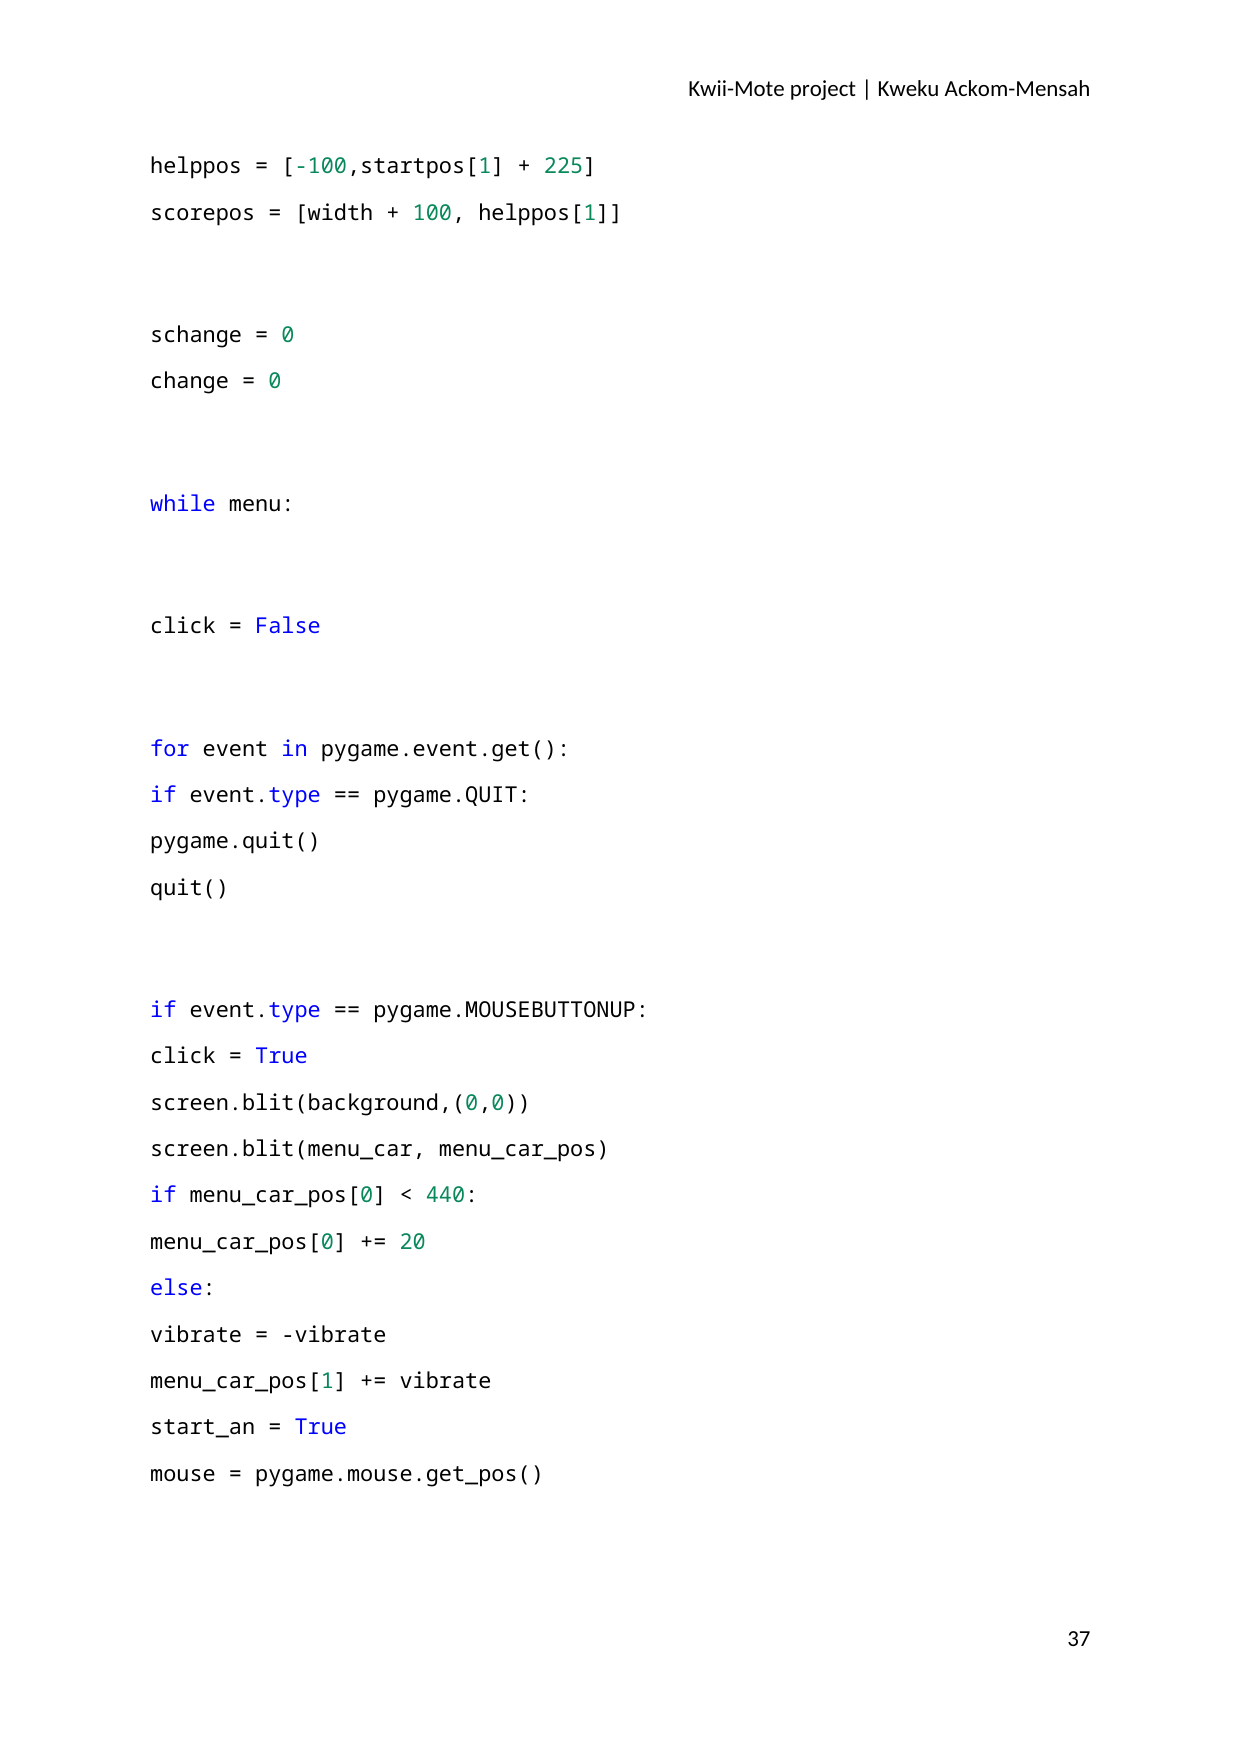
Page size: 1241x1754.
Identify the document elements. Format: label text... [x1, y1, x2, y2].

text screen.blit(menu_car, menu_car_pos) [150, 1133, 1090, 1162]
text mouse = pygame.mouse.get_pos() [150, 1457, 1090, 1487]
text click = True [150, 1040, 1090, 1070]
text click = False [150, 610, 1090, 639]
text vibrate = -vibrate [150, 1318, 1090, 1348]
text for event in pygame.event.get(): [150, 732, 1090, 762]
text helppos = [-100,startpos[1] + 225] [150, 150, 1090, 180]
text screen.blit(background,(0,0)) [150, 1086, 1090, 1116]
text if event.type == pygame.QUIT: [150, 779, 1090, 808]
text quit() [150, 871, 1090, 901]
text menu_car_pos[1] += vibrate [150, 1364, 1090, 1394]
text menu_car_pos[0] += 20 [150, 1226, 1090, 1255]
text if event.type == pygame.MOUSEBUTTONUP: [150, 994, 1090, 1023]
text if menu_car_pos[0] < 440: [150, 1179, 1090, 1209]
text schange = 0 [150, 319, 1090, 348]
text else: [150, 1272, 1090, 1302]
text while menu: [150, 487, 1090, 517]
text scorepos = [width + 100, helppos[1]] [150, 196, 1090, 226]
text change = 0 [150, 365, 1090, 395]
text pygame.quit() [150, 825, 1090, 855]
text start_an = True [150, 1411, 1090, 1441]
